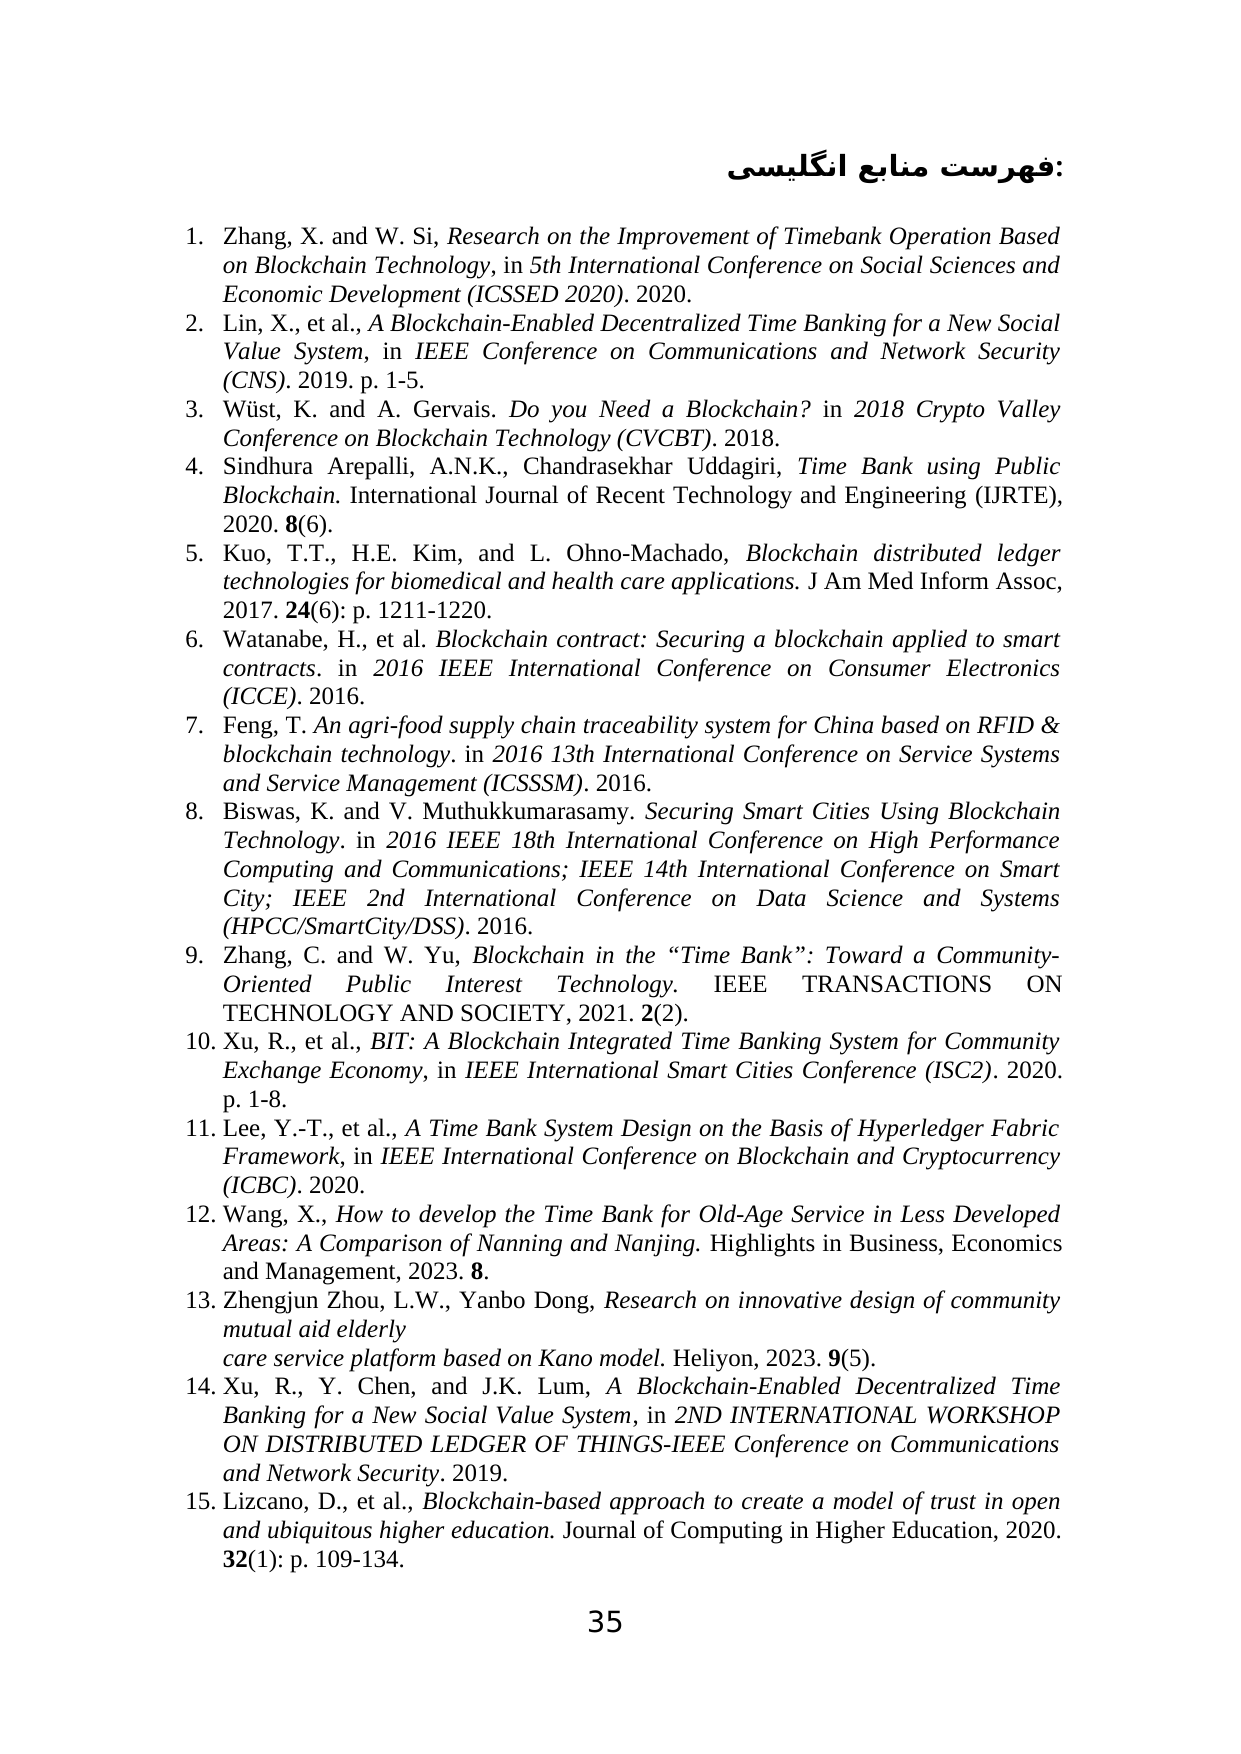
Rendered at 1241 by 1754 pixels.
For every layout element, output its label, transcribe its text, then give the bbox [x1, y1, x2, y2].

list Biswas, K. and V. Muthukkumarasamy. Securing Smart Cities Using Blockchain Technology. in 2016 IEEE 18th International Conference on High Performance Computing and Communications; IEEE 14th International Conference on Smart City; IEEE 2nd International Conference on Data Science and Systems (HPCC/SmartCity/DSS). 2016. [185, 796, 1063, 940]
list Zhengjun Zhou, L.W., Yanbo Dong, Research on innovative design of community mutual aid elderly [185, 1285, 1063, 1343]
list Kuo, T.T., H.E. Kim, and L. Ohno-Machado, Blockchain distributed ledger technologies for biomedical and health care applications. J Am Med Inform Assoc, 2017. 24(6): p. 1211-1220. [185, 538, 1063, 624]
list Wang, X., How to develop the Time Bank for Old-Age Service in Less Developed Areas: A Comparison of Nanning and Nanjing. Highlights in Business, Economics and Management, 2023. 8. [185, 1199, 1063, 1285]
list Xu, R., et al., BIT: A Blockchain Integrated Time Banking System for Community Exchange Economy, in IEEE International Smart Cities Conference (ISC2). 2020. p. 1-8. [185, 1026, 1063, 1113]
text care service platform based on Kano model. Heliyon, 2023. 9(5). [148, 1343, 1063, 1371]
list Feng, T. An agri-food supply chain traceability system for China based on RFID & blockchain technology. in 2016 13th International Conference on Service Systems and Service Management (ICSSSM). 2016. [185, 710, 1063, 796]
text فهرست منابع انگلیسی: [148, 148, 1063, 184]
list Xu, R., Y. Chen, and J.K. Lum, A Blockchain-Enabled Decentralized Time Banking for a New Social Value System, in 2ND INTERNATIONAL WORKSHOP ON DISTRIBUTED LEDGER OF THINGS-IEEE Conference on Communications and Network Security. 2019. [185, 1371, 1063, 1486]
list Zhang, X. and W. Si, Research on the Improvement of Timebank Operation Based on Blockchain Technology, in 5th International Conference on Social Sciences and Economic Development (ICSSED 2020). 2020. [185, 221, 1063, 308]
list Sindhura Arepalli, A.N.K., Chandrasekhar Uddagiri, Time Bank using Public Blockchain. International Journal of Recent Technology and Engineering (IJRTE), 2020. 8(6). [185, 451, 1063, 538]
list Lin, X., et al., A Blockchain-Enabled Decentralized Time Banking for a New Social Value System, in IEEE Conference on Communications and Network Security (CNS). 2019. p. 1-5. [185, 308, 1063, 394]
list Lee, Y.-T., et al., A Time Bank System Design on the Basis of Hyperledger Fabric Framework, in IEEE International Conference on Blockchain and Cryptocurrency (ICBC). 2020. [185, 1113, 1063, 1199]
list Watanabe, H., et al. Blockchain contract: Securing a blockchain applied to smart contracts. in 2016 IEEE International Conference on Consumer Electronics (ICCE). 2016. [185, 624, 1063, 710]
list Wüst, K. and A. Gervais. Do you Need a Blockchain? in 2018 Crypto Valley Conference on Blockchain Technology (CVCBT). 2018. [185, 394, 1063, 451]
list Lizcano, D., et al., Blockchain-based approach to create a model of trust in open and ubiquitous higher education. Journal of Computing in Higher Education, 2020. 32(1): p. 109-134. [185, 1486, 1063, 1573]
list Zhang, C. and W. Yu, Blockchain in the “Time Bank”: Toward a Community-Oriented Public Interest Technology. IEEE TRANSACTIONS ON TECHNOLOGY AND SOCIETY, 2021. 2(2). [185, 940, 1063, 1026]
